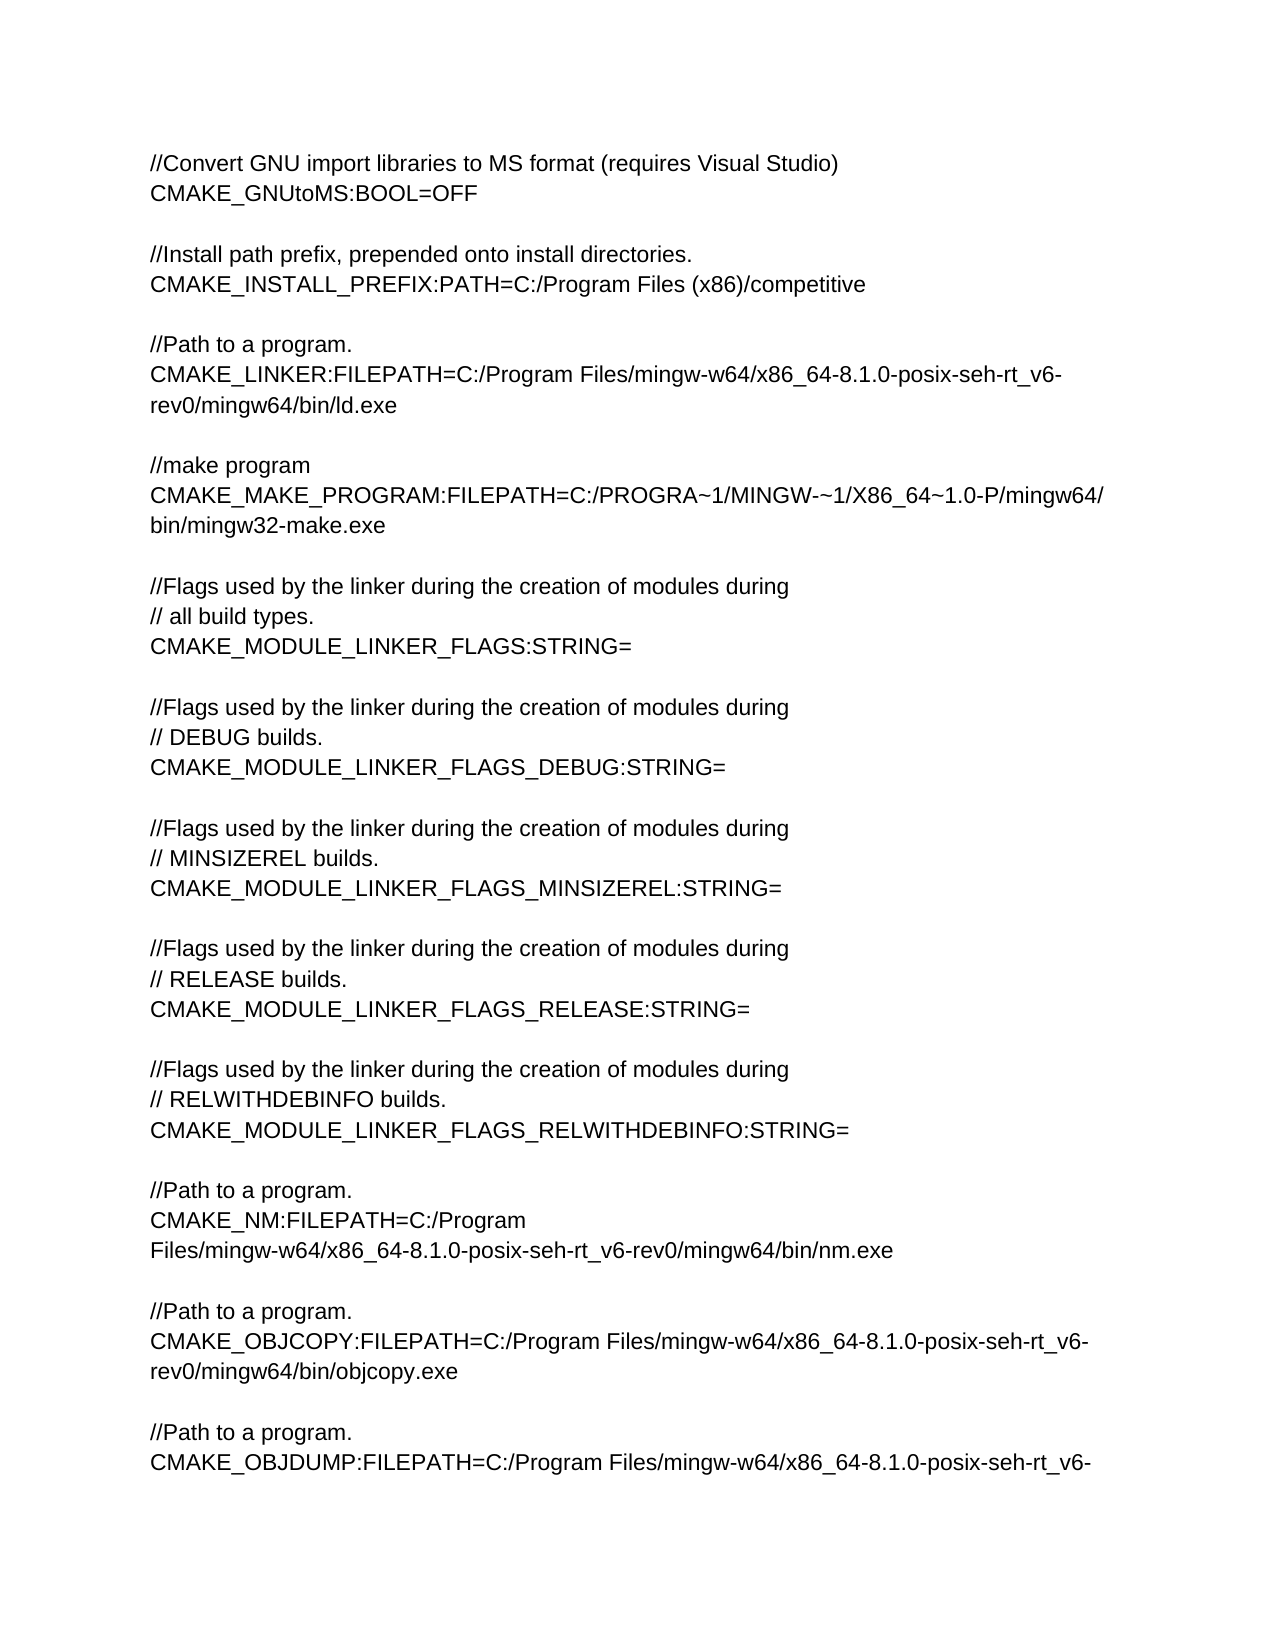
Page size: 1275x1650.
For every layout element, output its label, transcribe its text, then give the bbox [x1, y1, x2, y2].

text //Path to a program. [150, 1298, 1125, 1324]
text CMAKE_NM:FILEPATH=C:/Program Files/mingw-w64/x86_64-8.1.0-posix-seh-rt_v6-rev0/mingw64/bin/nm.exe [150, 1207, 1125, 1264]
text CMAKE_MODULE_LINKER_FLAGS_DEBUG:STRING= [150, 754, 1125, 781]
text CMAKE_GNUtoMS:BOOL=OFF [150, 180, 1125, 207]
text CMAKE_OBJCOPY:FILEPATH=C:/Program Files/mingw-w64/x86_64-8.1.0-posix-seh-rt_v6-rev0/mingw64/bin/objcopy.exe [150, 1328, 1125, 1385]
text // RELEASE builds. [150, 966, 1125, 992]
text //Flags used by the linker during the creation of modules during [150, 573, 1125, 599]
text //Flags used by the linker during the creation of modules during [150, 694, 1125, 720]
text //Flags used by the linker during the creation of modules during [150, 814, 1125, 841]
text // MINSIZEREL builds. [150, 845, 1125, 871]
text //make program [150, 452, 1125, 478]
text CMAKE_MAKE_PROGRAM:FILEPATH=C:/PROGRA~1/MINGW-~1/X86_64~1.0-P/mingw64/bin/mingw32-make.exe [150, 482, 1125, 539]
text CMAKE_MODULE_LINKER_FLAGS_RELWITHDEBINFO:STRING= [150, 1117, 1125, 1143]
text // RELWITHDEBINFO builds. [150, 1086, 1125, 1113]
text //Convert GNU import libraries to MS format (requires Visual Studio) [150, 150, 1125, 176]
text //Path to a program. [150, 1177, 1125, 1203]
text //Path to a program. [150, 1419, 1125, 1445]
text CMAKE_MODULE_LINKER_FLAGS_MINSIZEREL:STRING= [150, 875, 1125, 901]
text //Path to a program. [150, 331, 1125, 358]
text CMAKE_MODULE_LINKER_FLAGS:STRING= [150, 633, 1125, 660]
text // DEBUG builds. [150, 724, 1125, 750]
text CMAKE_INSTALL_PREFIX:PATH=C:/Program Files (x86)/competitive [150, 271, 1125, 297]
text //Install path prefix, prepended onto install directories. [150, 241, 1125, 267]
text //Flags used by the linker during the creation of modules during [150, 1056, 1125, 1083]
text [150, 1449, 1125, 1475]
text //Flags used by the linker during the creation of modules during [150, 935, 1125, 962]
text CMAKE_LINKER:FILEPATH=C:/Program Files/mingw-w64/x86_64-8.1.0-posix-seh-rt_v6-rev0/mingw64/bin/ld.exe [150, 361, 1125, 418]
text // all build types. [150, 603, 1125, 629]
text CMAKE_MODULE_LINKER_FLAGS_RELEASE:STRING= [150, 996, 1125, 1022]
